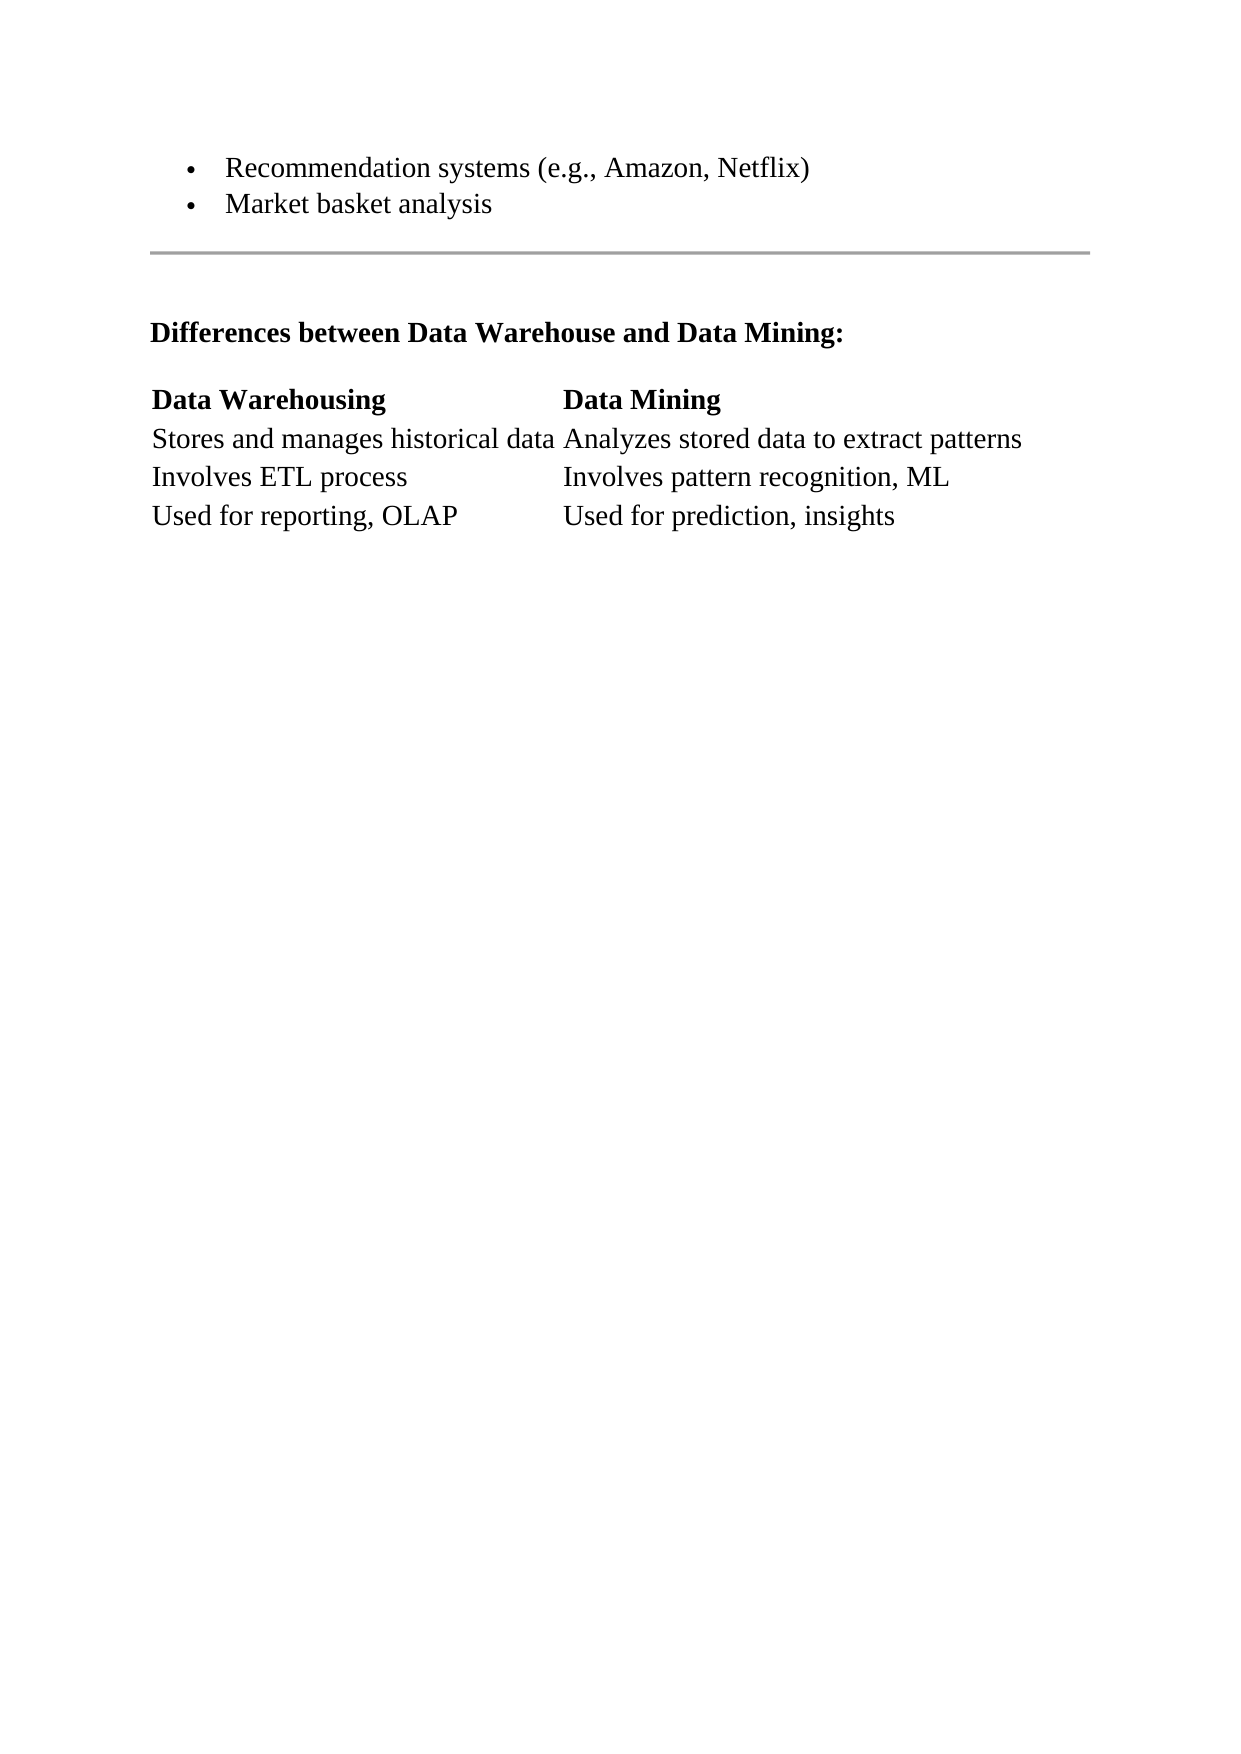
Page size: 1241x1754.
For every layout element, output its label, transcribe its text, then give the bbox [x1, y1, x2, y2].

table_cell Involves pattern recognition, ML [561, 458, 1028, 497]
table_cell Used for reporting, OLAP [150, 497, 561, 536]
table_cell Used for prediction, insights [561, 497, 1028, 536]
table_cell Involves ETL process [150, 458, 561, 497]
table_cell Stores and manages historical data [150, 419, 561, 458]
text Differences between Data Warehouse and Data Mining: [150, 315, 1090, 349]
list Market basket analysis [187, 186, 1090, 220]
list Recommendation systems (e.g., Amazon, Netflix) [187, 150, 1090, 183]
table_header Data Mining [561, 381, 1028, 419]
table_cell Analyzes stored data to extract patterns [561, 419, 1028, 458]
table_header Data Warehousing [150, 381, 561, 419]
